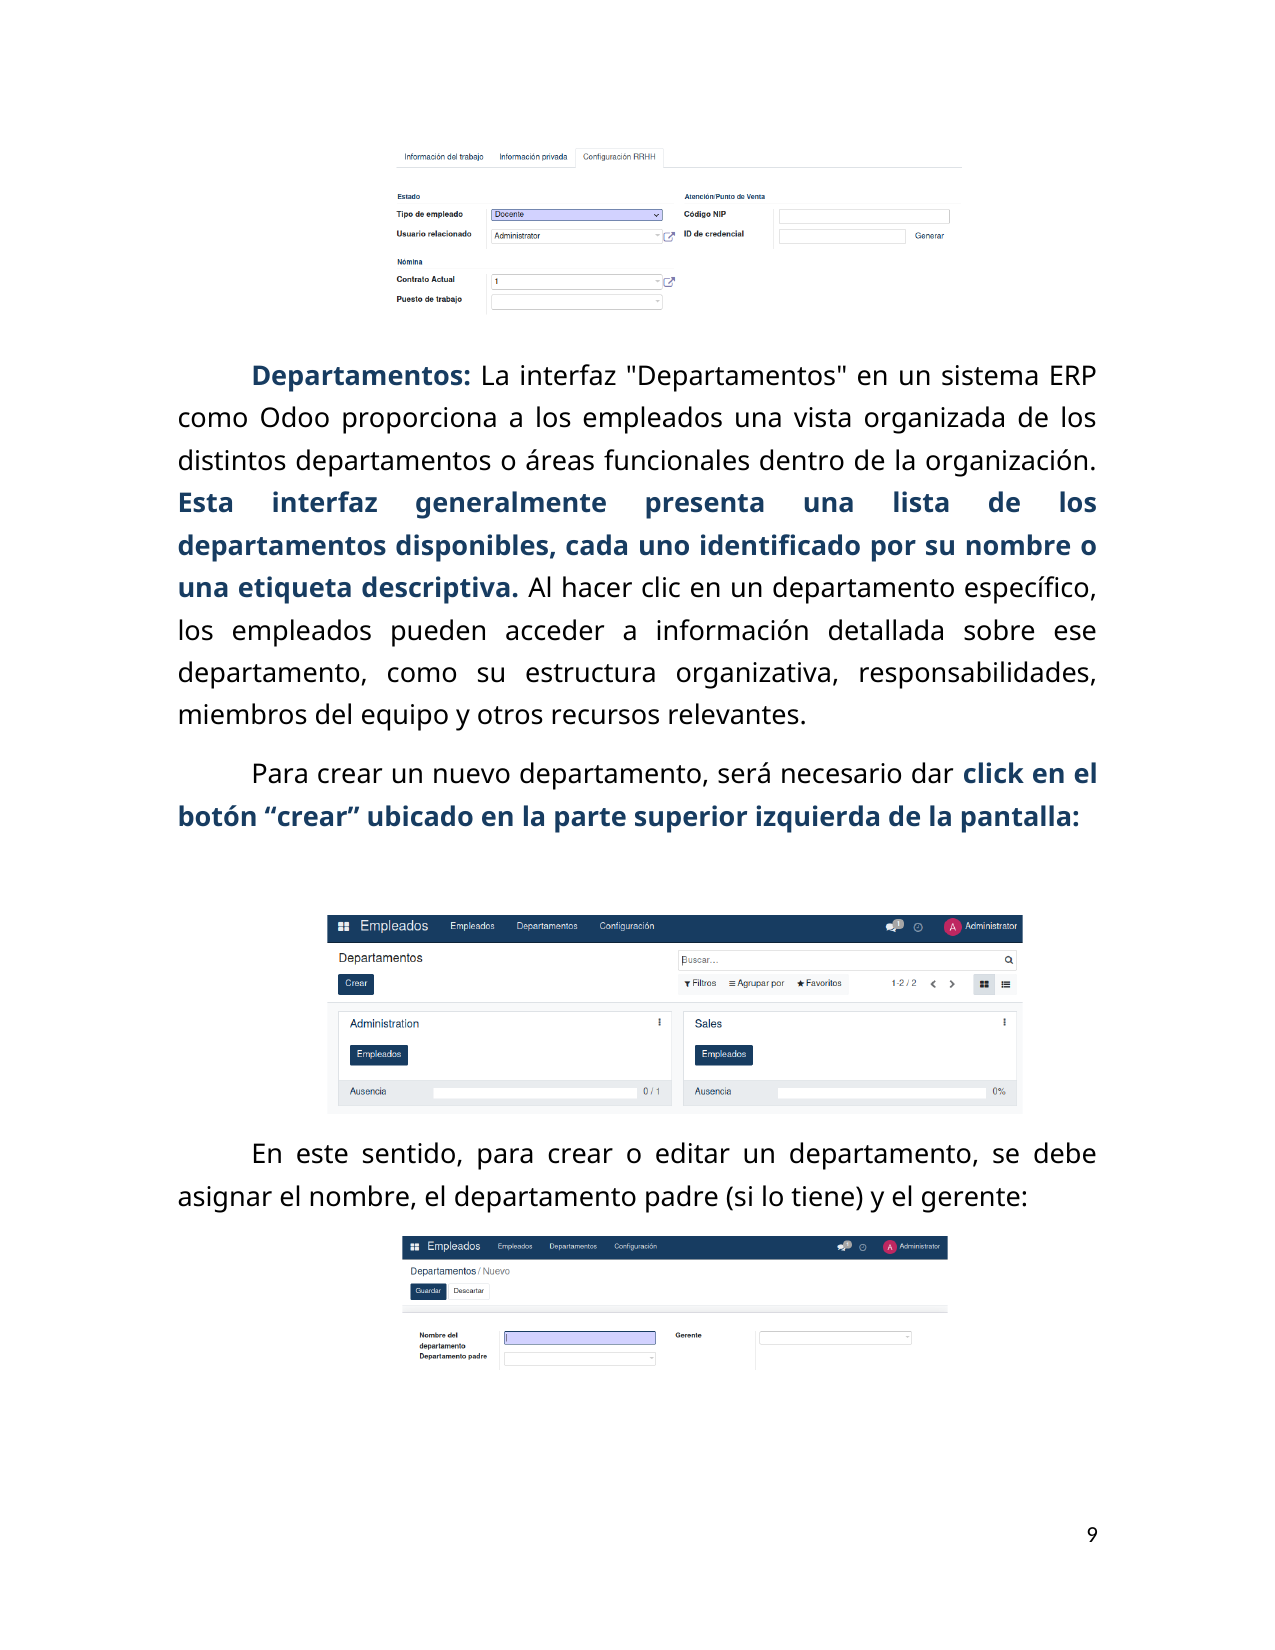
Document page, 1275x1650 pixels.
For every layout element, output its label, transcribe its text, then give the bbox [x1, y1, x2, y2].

text En este sentido, para crear o editar un departamento, se debe asignar el nombre, el departamento padre (si lo tiene) y el gerente: [177, 1134, 1098, 1214]
picture [327, 915, 1023, 1114]
text Departamentos: La interfaz "Departamentos" en un sistema ERP como Odoo proporciona a los empleados una vista organizada de los distintos departamentos o áreas funcionales dentro de la organización. Esta interfaz generalmente presenta una lista de los departamentos disponibles, cada uno identificado por su nombre o una etiqueta descriptiva. Al hacer clic en un departamento específico, los empleados pueden acceder a información detallada sobre ese departamento, como su estructura organizativa, responsabilidades, miembros del equipo y otros recursos relevantes. [177, 357, 1098, 733]
text Para crear un nuevo departamento, será necesario dar click en el botón “crear” ubicado en la parte superior izquierda de la pantalla: [177, 755, 1098, 834]
picture [388, 147, 962, 336]
picture [402, 1236, 948, 1428]
